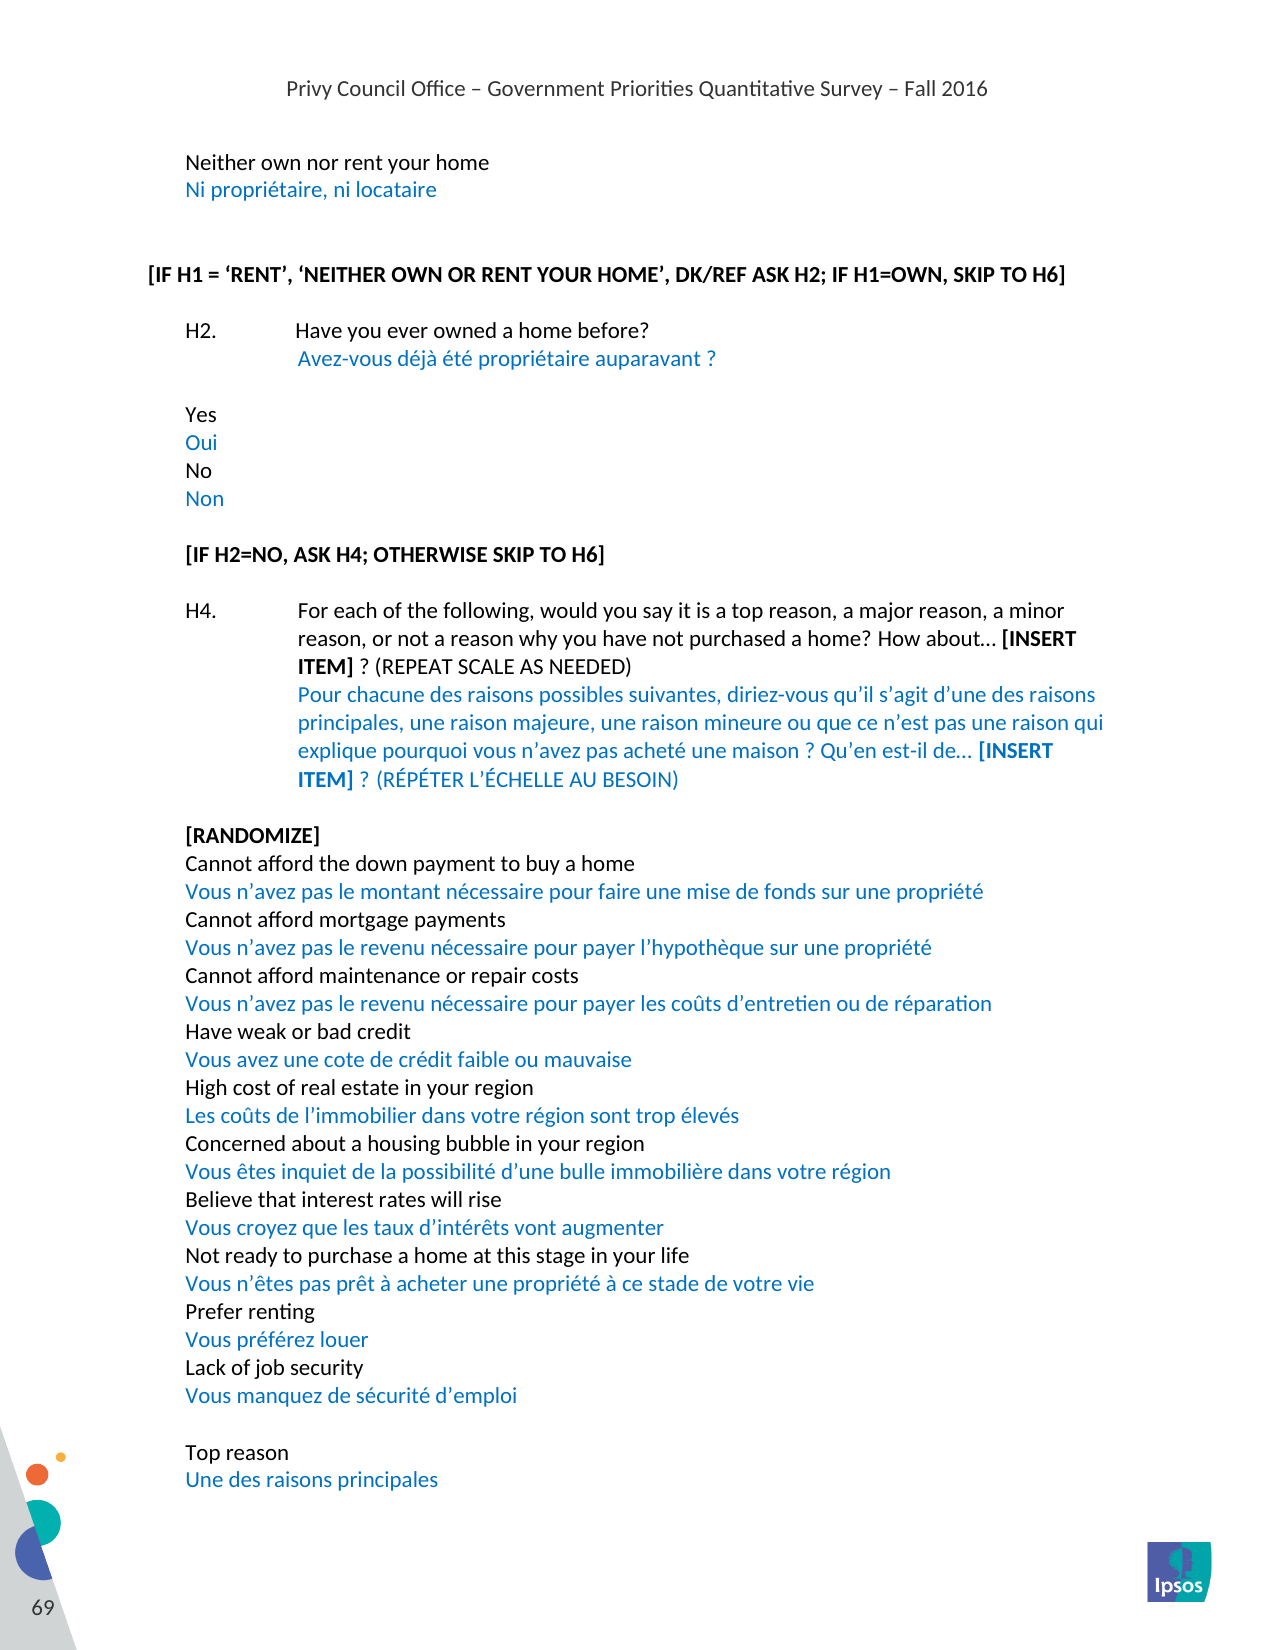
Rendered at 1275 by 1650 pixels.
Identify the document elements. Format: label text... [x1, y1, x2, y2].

text Yes [185, 400, 1127, 428]
text [IF H1 = ‘RENT’, ‘NEITHER OWN OR RENT YOUR HOME’, DK/REF ASK H2; IF H1=OWN, SKIP TO H6] [148, 260, 1127, 288]
text Vous manquez de sécurité d’emploi [185, 1382, 1127, 1409]
text H2. Have you ever owned a home before? [185, 316, 1127, 344]
text Lack of job security [185, 1353, 1127, 1382]
text Pour chacune des raisons possibles suivantes, diriez-vous qu’il s’agit d’une des raisons principales, une raison majeure, une raison mineure ou que ce n’est pas une raison qui explique pourquoi vous n’avez pas acheté une maison ? Qu’en est-il de… [INSERT ITEM] ? (RÉPÉTER L’ÉCHELLE AU BESOIN) [298, 680, 1127, 793]
text Have weak or bad credit [185, 1017, 1127, 1045]
text Top reason [185, 1438, 1127, 1466]
picture [0, 1421, 79, 1650]
text Vous n’avez pas le revenu nécessaire pour payer l’hypothèque sur une propriété [185, 933, 1127, 961]
text Vous n’avez pas le revenu nécessaire pour payer les coûts d’entretien ou de réparation [185, 989, 1127, 1017]
text No [185, 456, 1127, 484]
text Prefer renting [185, 1297, 1127, 1326]
text Cannot afford the down payment to buy a home [185, 849, 1127, 877]
text Les coûts de l’immobilier dans votre région sont trop élevés [185, 1101, 1127, 1129]
text Vous n’avez pas le montant nécessaire pour faire une mise de fonds sur une propriété [185, 877, 1127, 905]
text [IF H2=NO, ASK H4; OTHERWISE SKIP TO H6] [185, 540, 1127, 568]
text Vous n’êtes pas prêt à acheter une propriété à ce stade de votre vie [185, 1269, 1127, 1297]
text Oui [185, 428, 1127, 456]
text Believe that interest rates will rise [185, 1185, 1127, 1213]
text [RANDOMIZE] [185, 821, 1127, 849]
text Vous avez une cote de crédit faible ou mauvaise [185, 1045, 1127, 1073]
text Non [185, 484, 1127, 512]
text Vous croyez que les taux d’intérêts vont augmenter [185, 1213, 1127, 1241]
text H4. For each of the following, would you say it is a top reason, a major reason, a minor reason, or not a reason why you have not purchased a home? How about… [INSERT ITEM] ? (REPEAT SCALE AS NEEDED) [185, 596, 1127, 680]
text High cost of real estate in your region [185, 1073, 1127, 1101]
picture [1143, 1542, 1213, 1602]
text Une des raisons principales [185, 1466, 1127, 1494]
text Cannot afford maintenance or repair costs [185, 961, 1127, 989]
text Cannot afford mortgage payments [185, 905, 1127, 933]
text Neither own nor rent your home [185, 148, 1127, 176]
text Not ready to purchase a home at this stage in your life [185, 1241, 1127, 1269]
text Concerned about a housing bubble in your region [185, 1129, 1127, 1157]
text Vous préférez louer [185, 1326, 1127, 1353]
text Avez-vous déjà été propriétaire auparavant ? [260, 344, 1127, 372]
text Ni propriétaire, ni locataire [185, 176, 1127, 204]
text Vous êtes inquiet de la possibilité d’une bulle immobilière dans votre région [185, 1157, 1127, 1185]
